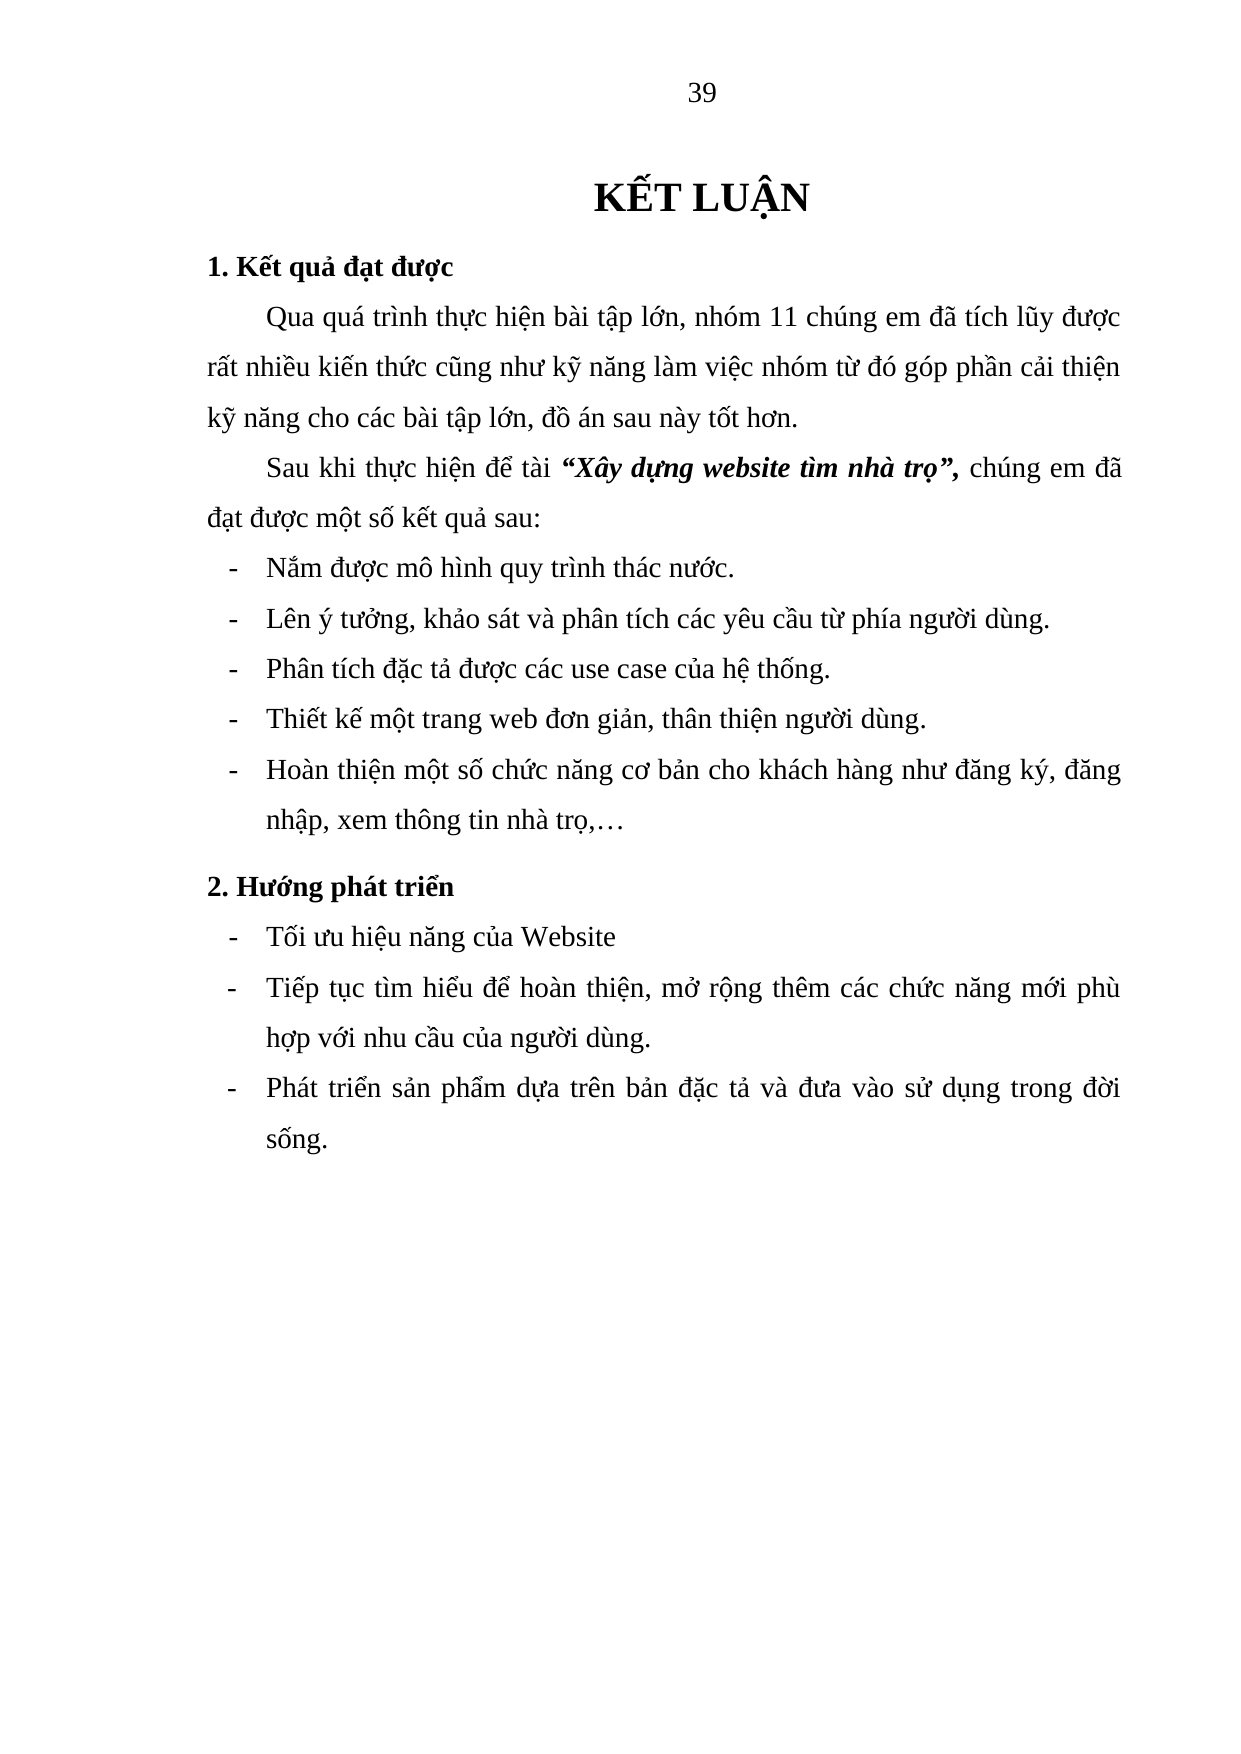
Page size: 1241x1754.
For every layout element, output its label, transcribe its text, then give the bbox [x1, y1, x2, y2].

text Qua quá trình thực hiện bài tập lớn, nhóm 11 chúng em đã tích lũy được rất nhiều kiến thức cũng như kỹ năng làm việc nhóm từ đó góp phần cải thiện kỹ năng cho các bài tập lớn, đồ án sau này tốt hơn. [207, 299, 1122, 433]
list Thiết kế một trang web đơn giản, thân thiện người dùng. [228, 702, 1122, 735]
subtitle 2. Hướng phát triển [207, 869, 1122, 903]
list Tiếp tục tìm hiểu để hoàn thiện, mở rộng thêm các chức năng mới phù hợp với nhu cầu của người dùng. [227, 970, 1122, 1054]
list Tối ưu hiệu năng của Website [228, 919, 1122, 953]
list Hoàn thiện một số chức năng cơ bản cho khách hàng như đăng ký, đăng nhập, xem thông tin nhà trọ,… [228, 752, 1122, 836]
list Phát triển sản phẩm dựa trên bản đặc tả và đưa vào sử dụng trong đời sống. [227, 1070, 1122, 1154]
list Phân tích đặc tả được các use case của hệ thống. [228, 651, 1122, 685]
list Lên ý tưởng, khảo sát và phân tích các yêu cầu từ phía người dùng. [228, 601, 1122, 634]
subtitle KẾT LUẬN [282, 173, 1122, 221]
text Sau khi thực hiện để tài “Xây dựng website tìm nhà trọ”, chúng em đã đạt được một số kết quả sau: [207, 450, 1122, 534]
subtitle 1. Kết quả đạt được [207, 249, 1122, 282]
list Nắm được mô hình quy trình thác nước. [228, 551, 1122, 584]
